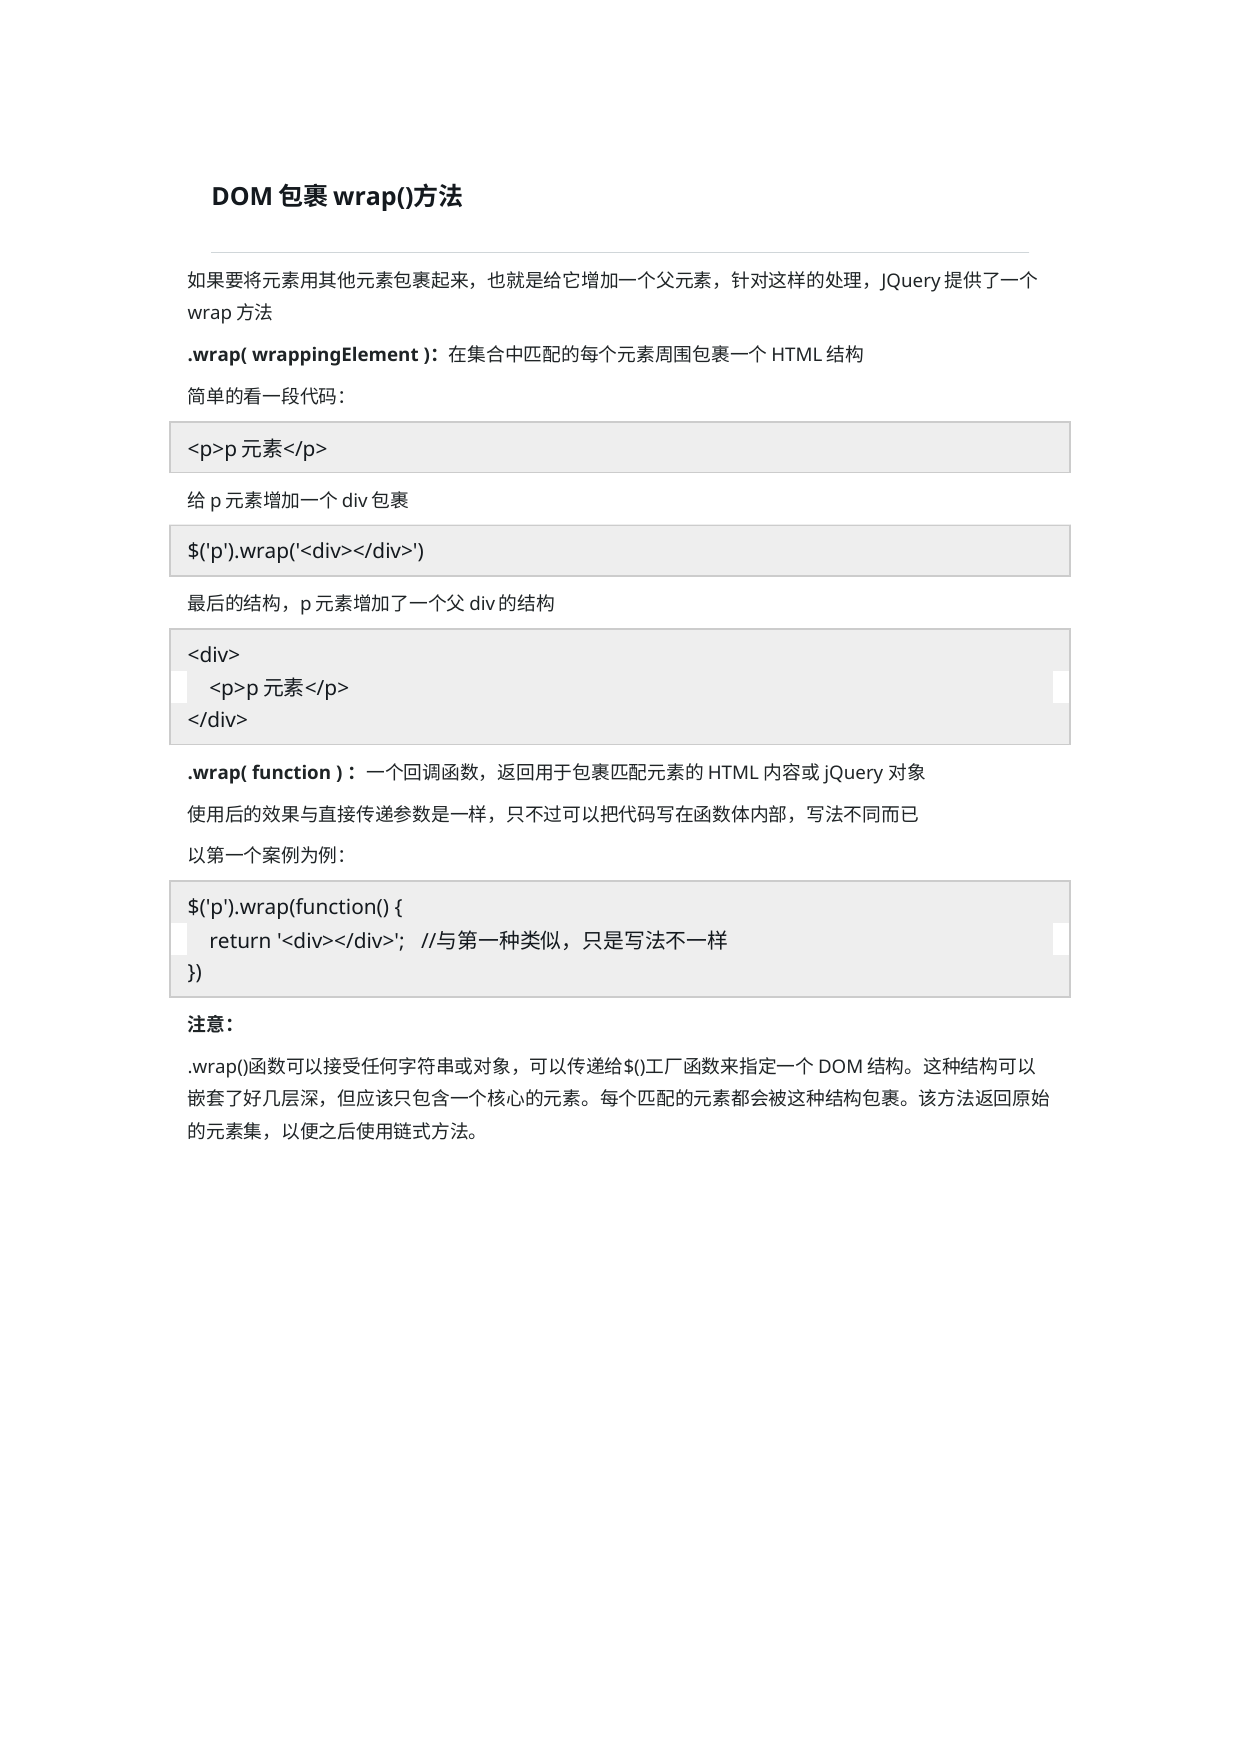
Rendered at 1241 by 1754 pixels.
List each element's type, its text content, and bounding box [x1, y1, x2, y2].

text 最后的结构，p元素增加了一个父div的结构 [187, 586, 1053, 619]
text <p>p元素</p> [187, 671, 1053, 693]
text 如果要将元素用其他元素包裹起来，也就是给它增加一个父元素，针对这样的处理，JQuery提供了一个wrap方法 [187, 263, 1053, 328]
text $('p').wrap('<div></div>') [171, 526, 1069, 575]
text <p>p元素</p> [171, 423, 1069, 472]
text 给p元素增加一个div包裹 [187, 483, 1053, 515]
subtitle DOM包裹wrap()方法 [211, 162, 1029, 252]
text 以第一个案例为例： [187, 838, 1053, 871]
text 注意： [187, 1007, 1053, 1039]
text .wrap()函数可以接受任何字符串或对象，可以传递给$()工厂函数来指定一个DOM结构。这种结构可以嵌套了好几层深，但应该只包含一个核心的元素。每个匹配的元素都会被这种结构包裹。该方法返回原始的元素集，以便之后使用链式方法。 [187, 1049, 1053, 1146]
text $('p').wrap(function() { [171, 882, 1069, 923]
text 简单的看一段代码： [187, 379, 1053, 412]
text return '<div></div>'; //与第一种类似，只是写法不一样 [187, 923, 1053, 945]
text .wrap( function ) ：一个回调函数，返回用于包裹匹配元素的 HTML 内容或 jQuery 对象 [187, 755, 1053, 787]
text 使用后的效果与直接传递参数是一样，只不过可以把代码写在函数体内部，写法不同而已 [187, 797, 1053, 829]
text }) [171, 945, 1069, 996]
text <div> [171, 630, 1069, 671]
text </div> [171, 693, 1069, 744]
text .wrap( wrappingElement )：在集合中匹配的每个元素周围包裹一个HTML结构 [187, 337, 1053, 370]
